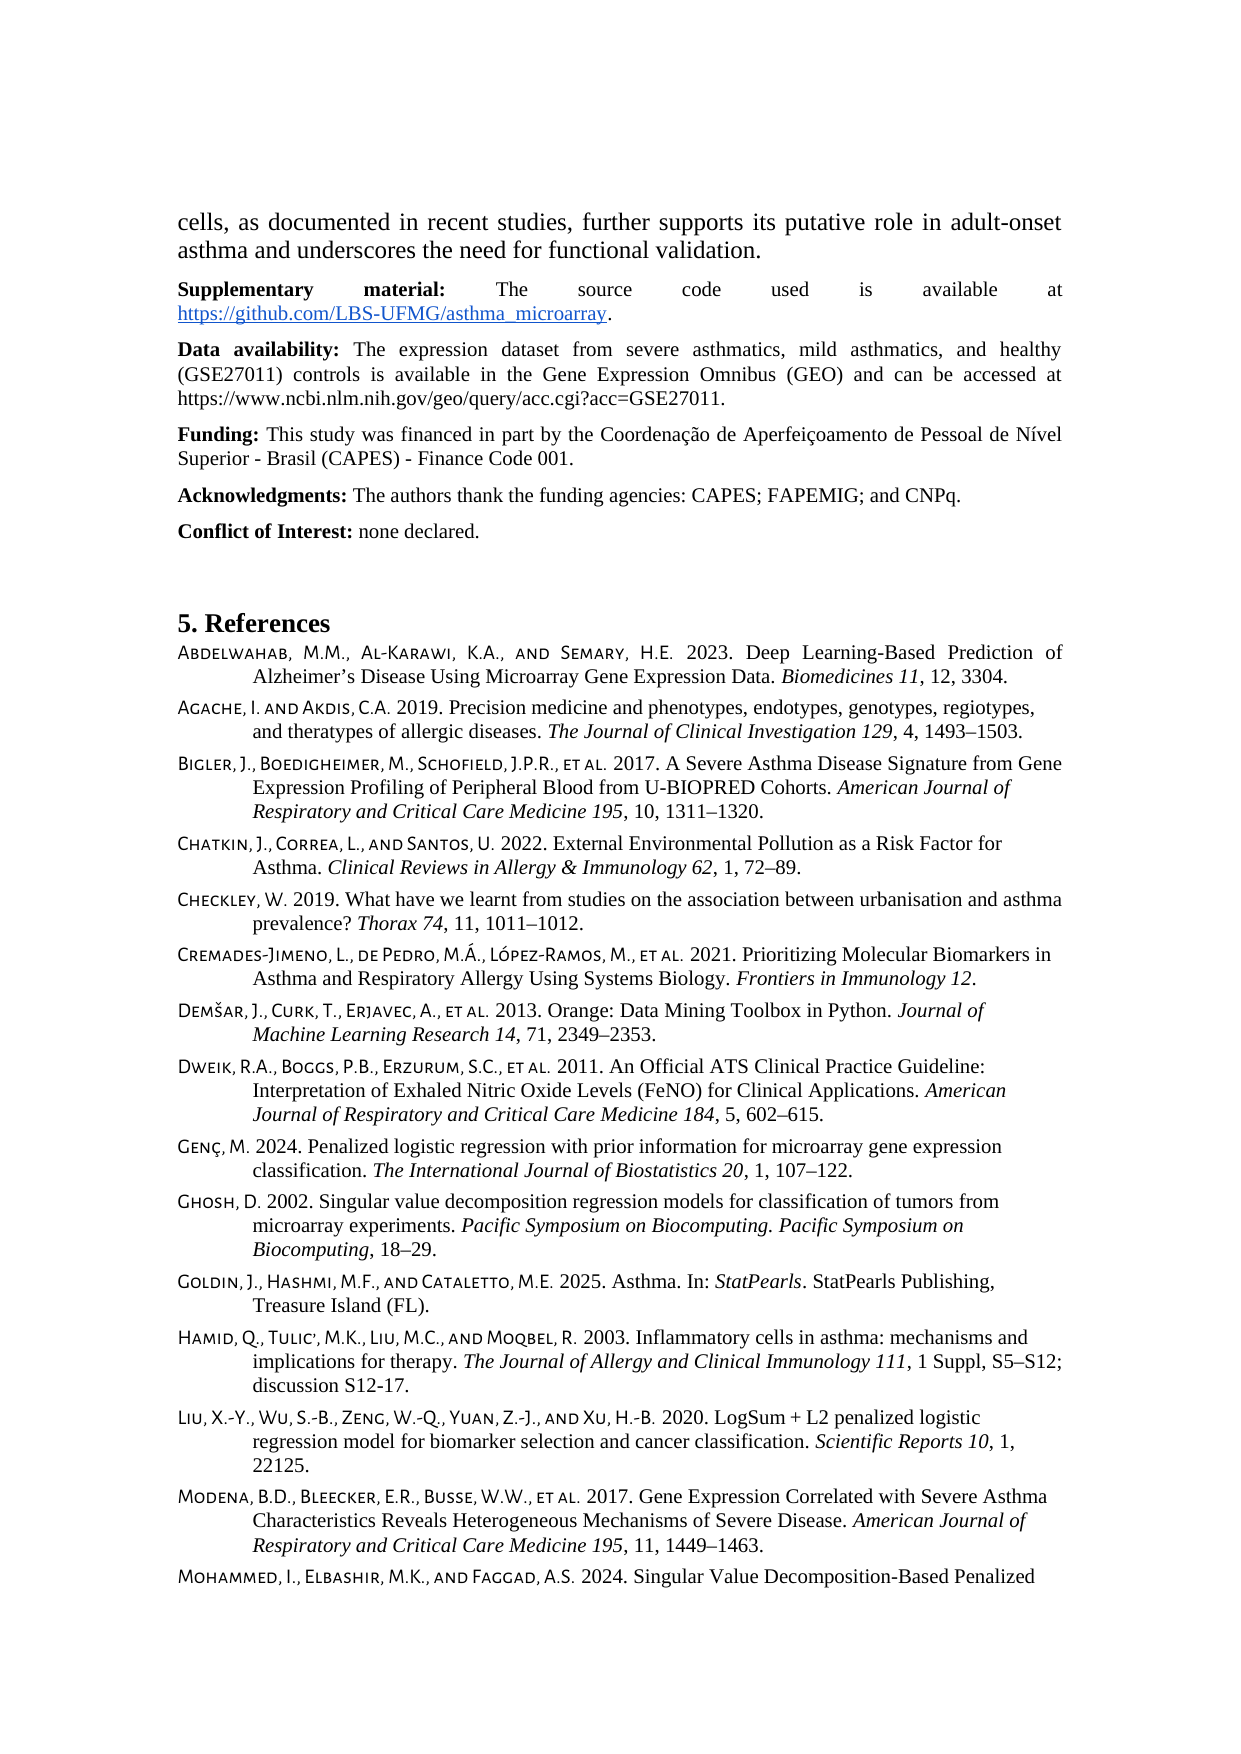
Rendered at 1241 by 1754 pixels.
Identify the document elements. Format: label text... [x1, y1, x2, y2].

text Checkley, W. 2019. What have we learnt from studies on the association between urbanisation and asthma prevalence? Thorax 74, 11, 1011–1012. [177, 885, 1063, 935]
text Agache, I. and Akdis, C.A. 2019. Precision medicine and phenotypes, endotypes, genotypes, regiotypes, and theratypes of allergic diseases. The Journal of Clinical Investigation 129, 4, 1493–1503. [177, 694, 1063, 743]
text Dweik, R.A., Boggs, P.B., Erzurum, S.C., et al. 2011. An Official ATS Clinical Practice Guideline: Interpretation of Exhaled Nitric Oxide Levels (FeNO) for Clinical Applications. American Journal of Respiratory and Critical Care Medicine 184, 5, 602–615. [177, 1052, 1063, 1126]
text Demšar, J., Curk, T., Erjavec, A., et al. 2013. Orange: Data Mining Toolbox in Python. Journal of Machine Learning Research 14, 71, 2349–2353. [177, 997, 1063, 1046]
text Supplementary material: The source code used is available at https://github.com/LBS-UFMG/asthma_microarray. [177, 277, 1063, 325]
text Abdelwahab, M.M., Al-Karawi, K.A., and Semary, H.E. 2023. Deep Learning-Based Prediction of Alzheimer’s Disease Using Microarray Gene Expression Data. Biomedicines 11, 12, 3304. [177, 638, 1063, 688]
text Genç, M. 2024. Penalized logistic regression with prior information for microarray gene expression classification. The International Journal of Biostatistics 20, 1, 107–122. [177, 1132, 1063, 1182]
text Ghosh, D. 2002. Singular value decomposition regression models for classification of tumors from microarray experiments. Pacific Symposium on Biocomputing. Pacific Symposium on Biocomputing, 18–29. [177, 1188, 1063, 1261]
text Liu, X.-Y., Wu, S.-B., Zeng, W.-Q., Yuan, Z.-J., and Xu, H.-B. 2020. LogSum + L2 penalized logistic regression model for biomarker selection and cancer classification. Scientific Reports 10, 1, 22125. [177, 1403, 1063, 1477]
text Cremades-Jimeno, L., de Pedro, M.Á., López-Ramos, M., et al. 2021. Prioritizing Molecular Biomarkers in Asthma and Respiratory Allergy Using Systems Biology. Frontiers in Immunology 12. [177, 941, 1063, 990]
text Data availability: The expression dataset from severe asthmatics, mild asthmatics, and healthy (GSE27011) controls is available in the Gene Expression Omnibus (GEO) and can be accessed at https://www.ncbi.nlm.nih.gov/geo/query/acc.cgi?acc=GSE27011. [177, 337, 1063, 409]
subtitle 5. References [177, 607, 1063, 638]
text Chatkin, J., Correa, L., and Santos, U. 2022. External Environmental Pollution as a Risk Factor for Asthma. Clinical Reviews in Allergy & Immunology 62, 1, 72–89. [177, 829, 1063, 879]
text Acknowledgments: The authors thank the funding agencies: CAPES; FAPEMIG; and CNPq. [177, 483, 1063, 507]
text Modena, B.D., Bleecker, E.R., Busse, W.W., et al. 2017. Gene Expression Correlated with Severe Asthma Characteristics Reveals Heterogeneous Mechanisms of Severe Disease. American Journal of Respiratory and Critical Care Medicine 195, 11, 1449–1463. [177, 1483, 1063, 1557]
text Bigler, J., Boedigheimer, M., Schofield, J.P.R., et al. 2017. A Severe Asthma Disease Signature from Gene Expression Profiling of Peripheral Blood from U-BIOPRED Cohorts. American Journal of Respiratory and Critical Care Medicine 195, 10, 1311–1320. [177, 750, 1063, 823]
text Funding: This study was financed in part by the Coordenação de Aperfeiçoamento de Pessoal de Nível Superior - Brasil (CAPES) - Finance Code 001. [177, 422, 1063, 470]
text Conflict of Interest: none declared. [177, 519, 1063, 543]
text Goldin, J., Hashmi, M.F., and Cataletto, M.E. 2025. Asthma. In: StatPearls. StatPearls Publishing, Treasure Island (FL). [177, 1268, 1063, 1317]
text Hamid, Q., Tulic’, M.K., Liu, M.C., and Moqbel, R. 2003. Inflammatory cells in asthma: mechanisms and implications for therapy. The Journal of Allergy and Clinical Immunology 111, 1 Suppl, S5–S12; discussion S12-17. [177, 1323, 1063, 1397]
